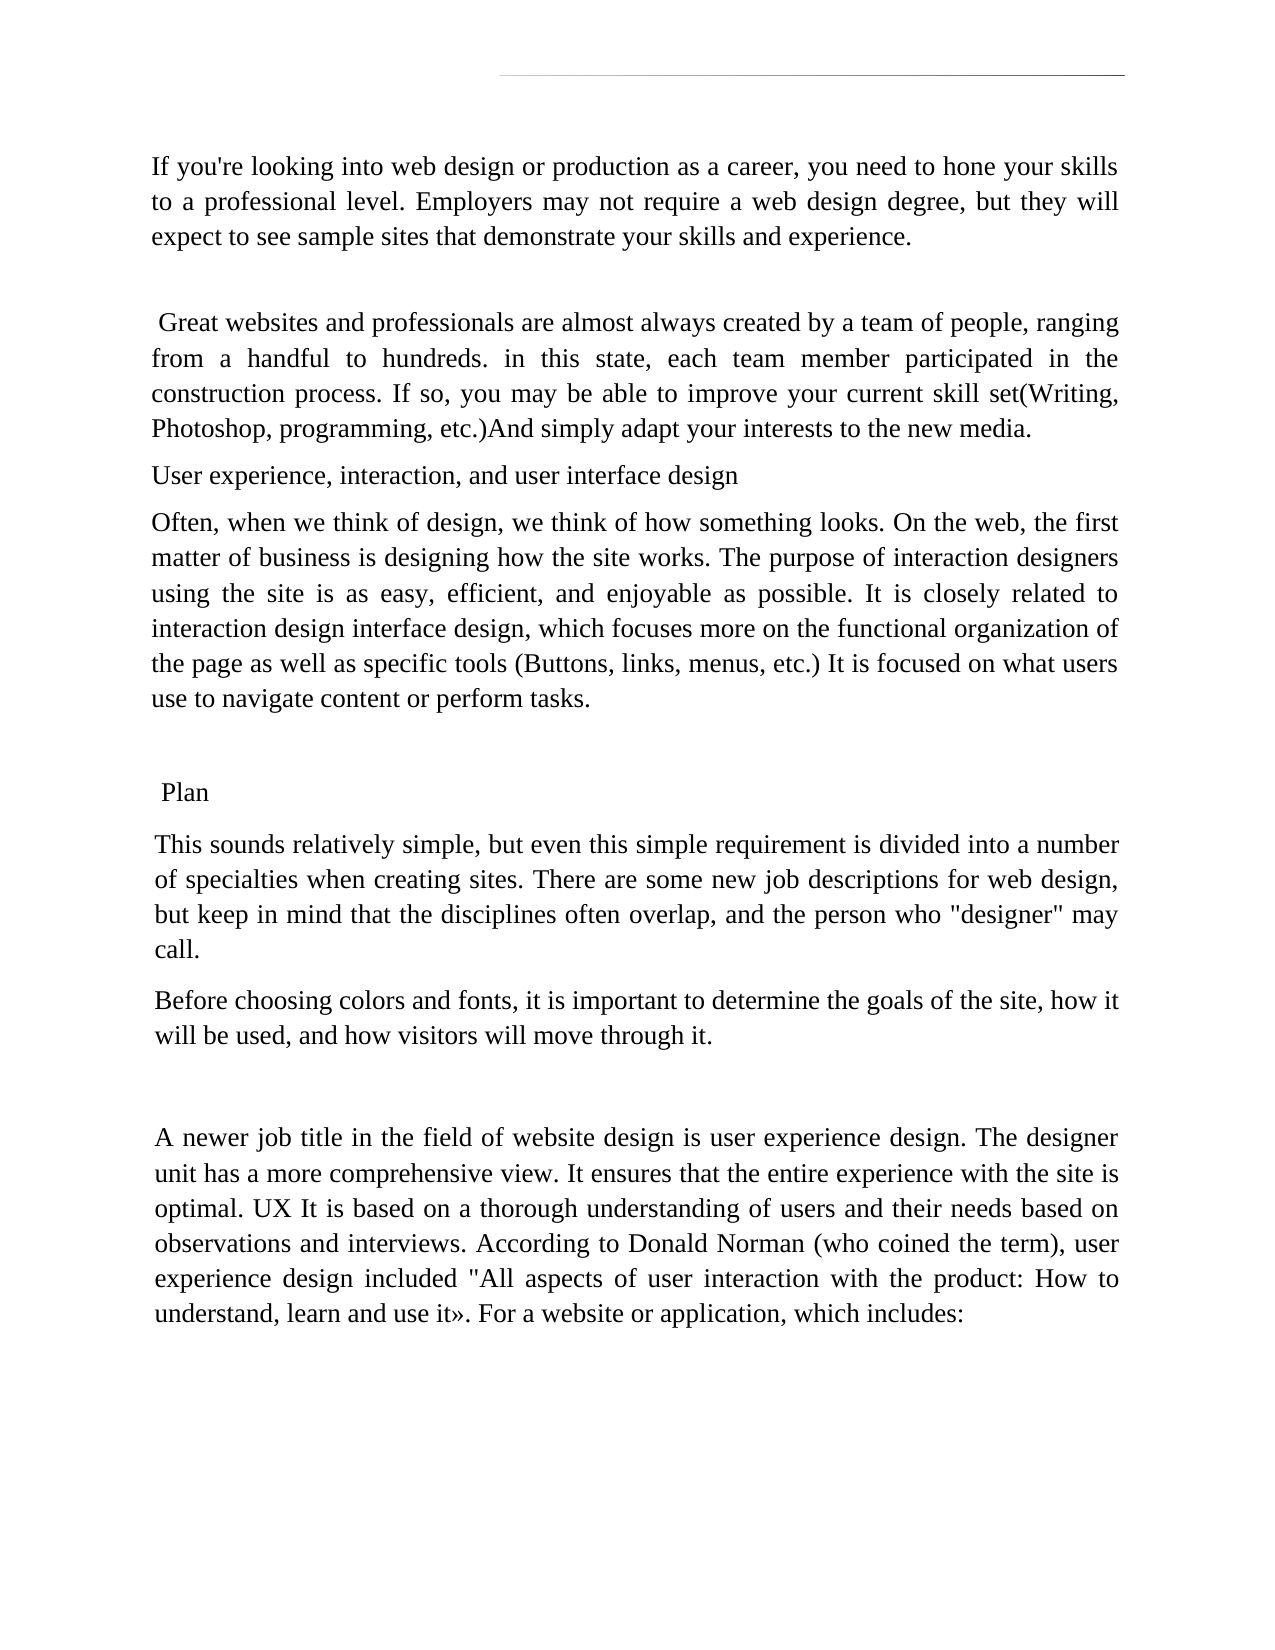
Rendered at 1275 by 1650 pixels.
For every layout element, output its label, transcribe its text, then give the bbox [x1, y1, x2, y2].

text Plan [154, 777, 1120, 808]
text Often, when we think of design, we think of how something looks. On the web, the first matter of business is designing how the site works. The purpose of interaction designers using the site is as easy, efficient, and enjoyable as possible. It is closely related to interaction design interface design, which focuses more on the functional organization of the page as well as specific tools (Buttons, links, menus, etc.) It is focused on what users use to navigate content or perform tasks. [151, 506, 1120, 713]
text User experience, interaction, and user interface design [151, 459, 1120, 490]
text Before choosing colors and fonts, it is important to determine the goals of the site, how it will be used, and how visitors will move through it. [154, 984, 1120, 1050]
text Great websites and professionals are almost always created by a team of people, ranging from a handful to hundreds. in this state, each team member participated in the construction process. If so, you may be able to improve your current skill set(Writing, Photoshop, programming, etc.)And simply adapt your interests to the new media. [151, 307, 1120, 443]
text A newer job title in the field of website design is user experience design. The designer unit has a more comprehensive view. It ensures that the entire experience with the site is optimal. UX It is based on a thorough understanding of users and their needs based on observations and interviews. According to Donald Norman (who coined the term), user experience design included "All aspects of user interaction with the product: How to understand, learn and use it». For a website or application, which includes: [154, 1122, 1120, 1328]
text If you're looking into web design or production as a career, you need to hone your skills to a professional level. Employers may not require a web design degree, but they will expect to see sample sites that demonstrate your skills and experience. [151, 150, 1120, 251]
text This sounds relatively simple, but even this simple requirement is divided into a number of specialties when creating sites. There are some new job descriptions for web design, but keep in mind that the disciplines often overlap, and the person who "designer" may call. [154, 828, 1120, 964]
